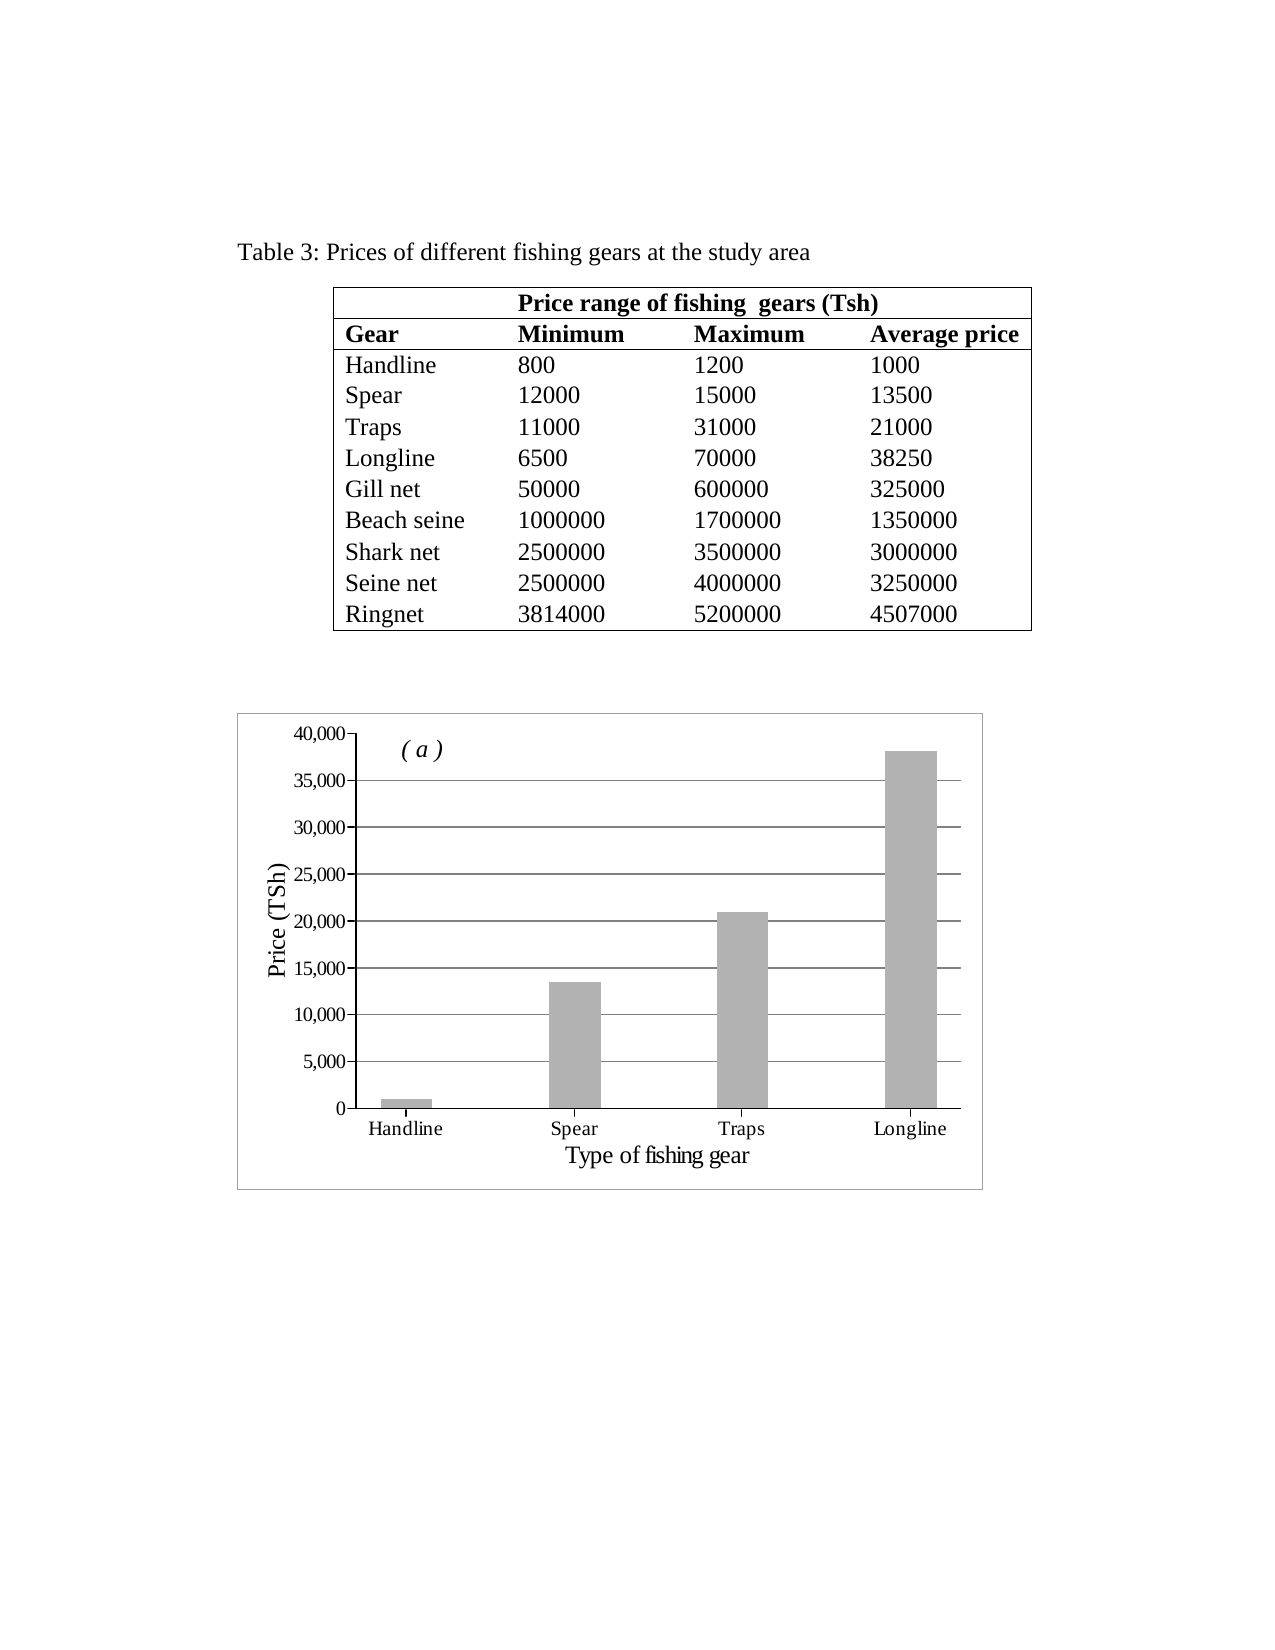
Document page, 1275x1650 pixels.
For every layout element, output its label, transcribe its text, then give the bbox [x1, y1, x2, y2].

table_header [334, 288, 506, 318]
table_cell Seine net [334, 568, 506, 599]
table_cell 3000000 [859, 537, 1031, 568]
table_cell Spear [334, 380, 506, 412]
table_cell Gear [334, 319, 506, 349]
table_cell 2500000 [506, 537, 682, 568]
table_cell 1700000 [683, 505, 858, 537]
table_cell 50000 [506, 474, 682, 505]
table_cell Maximum [683, 319, 858, 349]
table_cell 600000 [683, 474, 858, 505]
table_cell 70000 [683, 443, 858, 474]
table_cell 6500 [506, 443, 682, 474]
table_cell Shark net [334, 537, 506, 568]
table_cell 5200000 [683, 599, 858, 630]
table_cell Minimum [506, 319, 682, 349]
table_cell 21000 [859, 412, 1031, 443]
table_cell 13500 [859, 380, 1031, 412]
table_cell 1000000 [506, 505, 682, 537]
table_cell Beach seine [334, 505, 506, 537]
table_cell 15000 [683, 380, 858, 412]
table_cell Gill net [334, 474, 506, 505]
table_cell Average price [859, 319, 1031, 349]
table_cell 11000 [506, 412, 682, 443]
table_cell 1200 [683, 350, 858, 380]
table_cell 38250 [859, 443, 1031, 474]
table_cell 4507000 [859, 599, 1031, 630]
table_cell 325000 [859, 474, 1031, 505]
table_cell 1350000 [859, 505, 1031, 537]
table_cell 1000 [859, 350, 1031, 380]
table_cell 12000 [506, 380, 682, 412]
table_cell 800 [506, 350, 682, 380]
table_cell Ringnet [334, 599, 506, 630]
table_cell 4000000 [683, 568, 858, 599]
table_header Price range of fishing gears (Tsh) [506, 288, 1031, 318]
text Table 3: Prices of different fishing gears at the study area [237, 237, 1128, 266]
table_cell 3500000 [683, 537, 858, 568]
table_cell Handline [334, 350, 506, 380]
table_cell 31000 [683, 412, 858, 443]
table_cell Traps [334, 412, 506, 443]
table_cell Longline [334, 443, 506, 474]
table_cell 3250000 [859, 568, 1031, 599]
table_cell 2500000 [506, 568, 682, 599]
table_cell 3814000 [506, 599, 682, 630]
